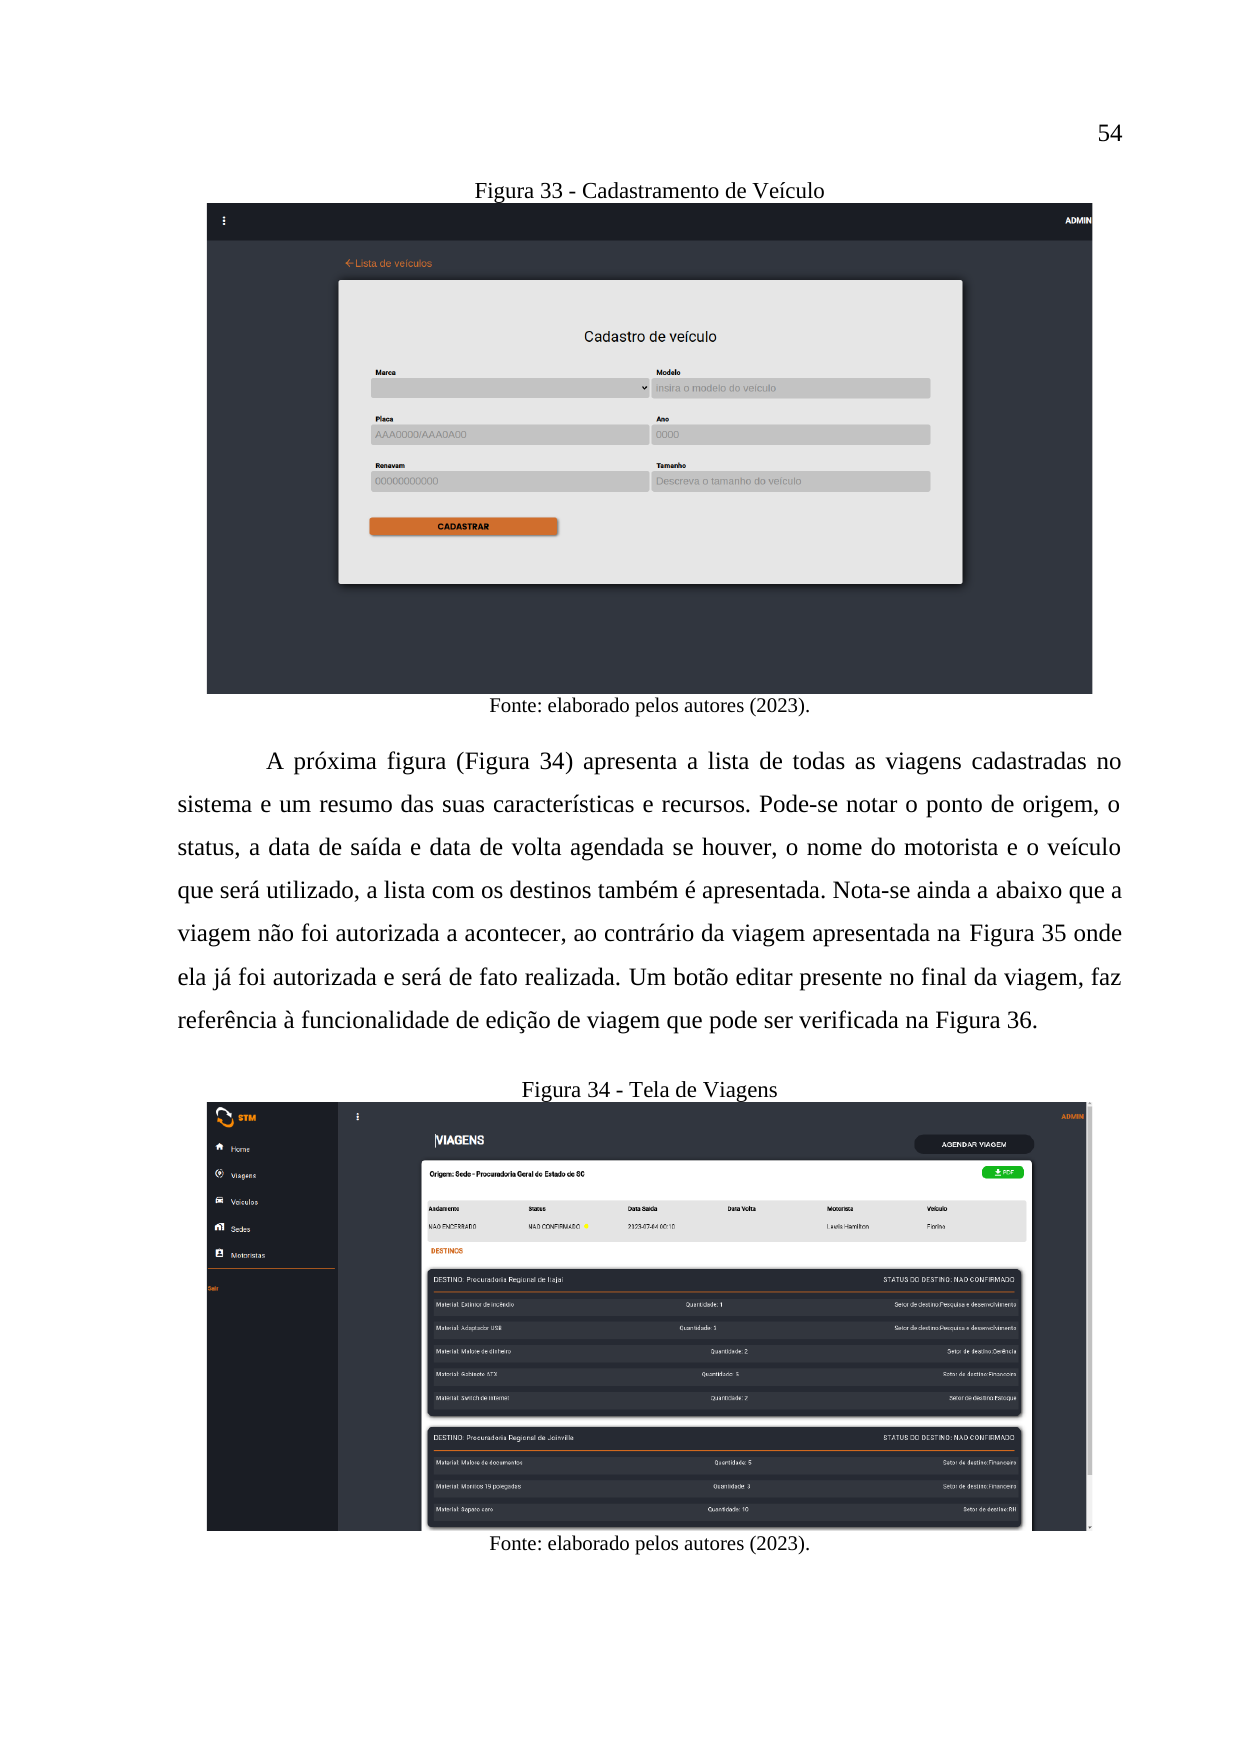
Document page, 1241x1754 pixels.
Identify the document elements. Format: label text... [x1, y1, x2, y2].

picture [206, 1102, 1093, 1531]
picture [206, 203, 1093, 694]
text Figura 33 - Cadastramento de Veículo [177, 177, 1122, 203]
text Figura 34 - Tela de Viagens [177, 1077, 1122, 1103]
text Fonte: elaborado pelos autores (2023). [177, 693, 1122, 717]
text Fonte: elaborado pelos autores (2023). [177, 1531, 1122, 1555]
text A próxima figura (Figura 34) apresenta a lista de todas as viagens cadastradas no sistema e um resumo das suas características e recursos. Pode-se notar o ponto de origem, o status, a data de saída e data de volta agendada se houver, o nome do motorista e o veículo que será utilizado, a lista com os destinos também é apresentada. Nota-se ainda a abaixo que a viagem não foi autorizada a acontecer, ao contrário da viagem apresentada na Figura 35 onde ela já foi autorizada e será de fato realizada. Um botão editar presente no final da viagem, faz referência à funcionalidade de edição de viagem que pode ser verificada na Figura 36. [177, 746, 1122, 1033]
